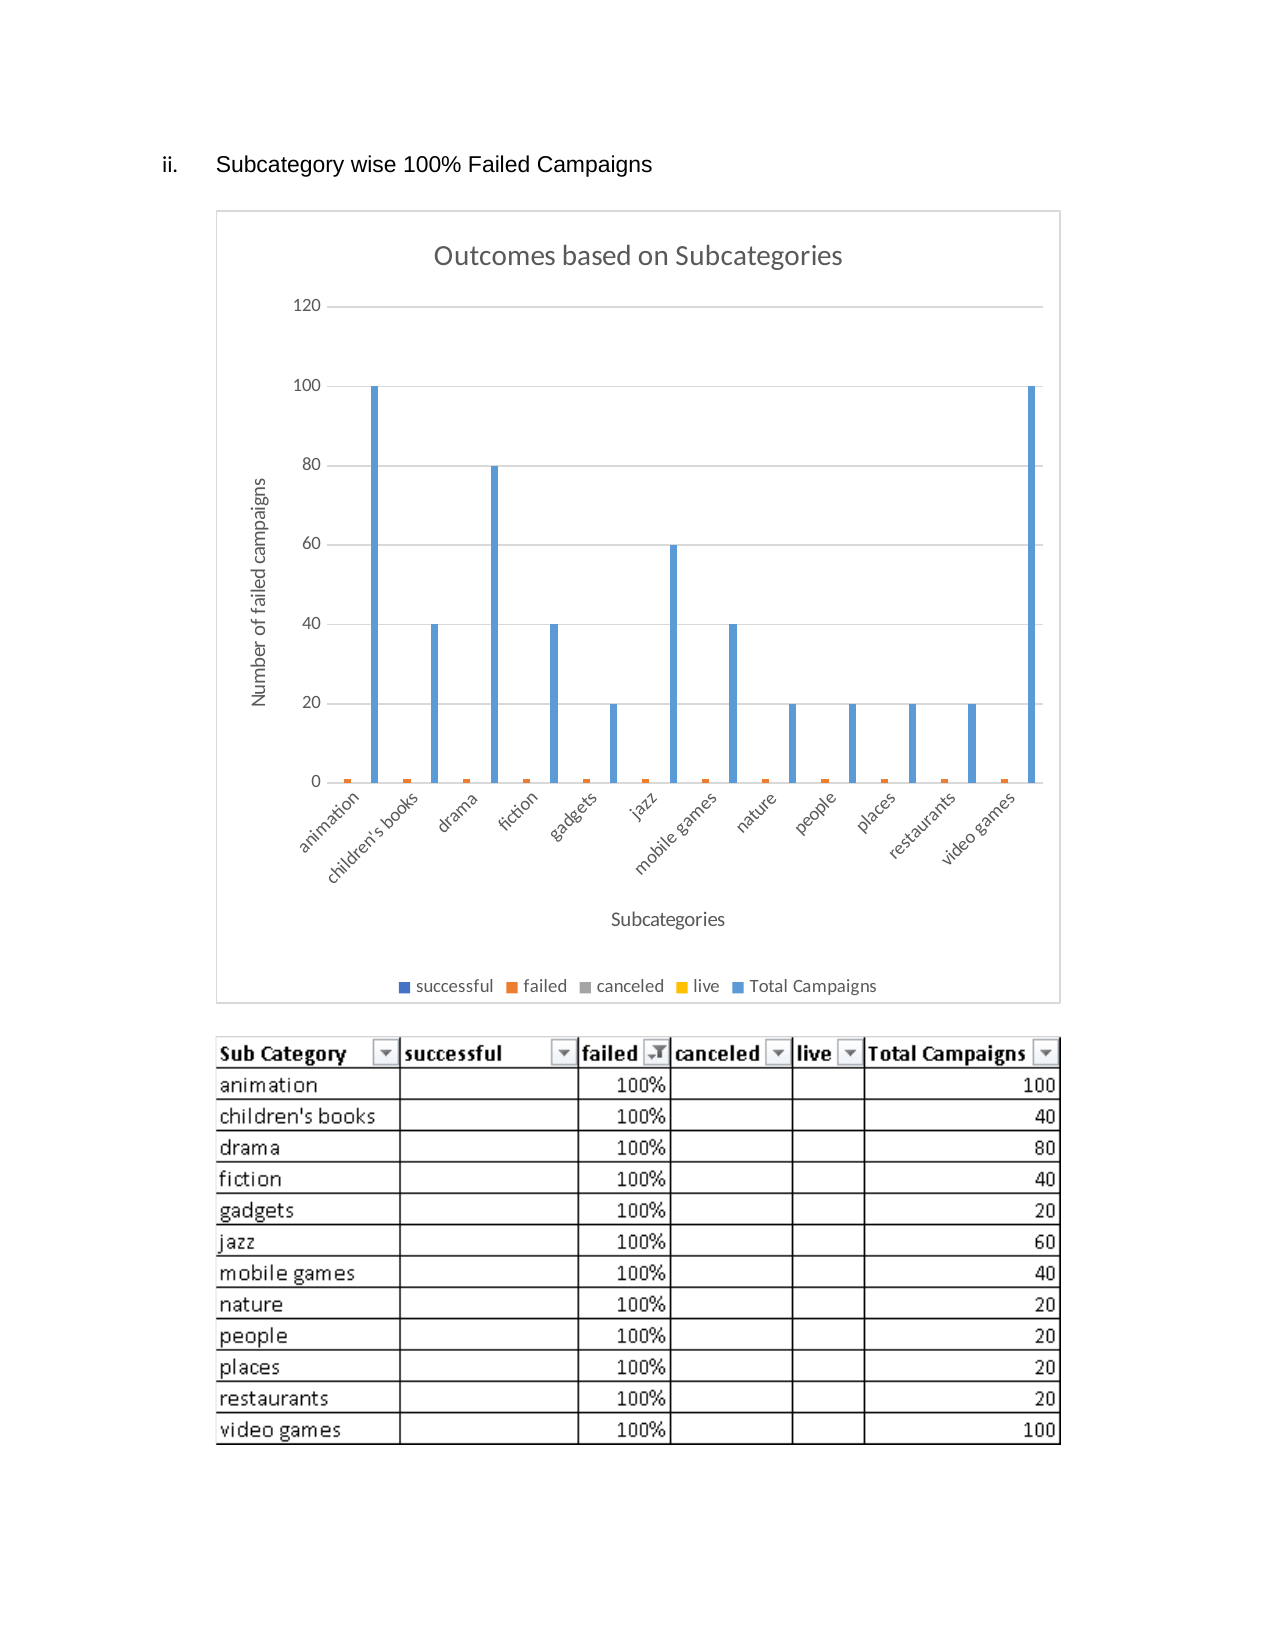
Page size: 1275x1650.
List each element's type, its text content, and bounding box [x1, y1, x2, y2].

picture [215, 1036, 1061, 1445]
list Subcategory wise 100% Failed Campaigns [178, 150, 1125, 178]
